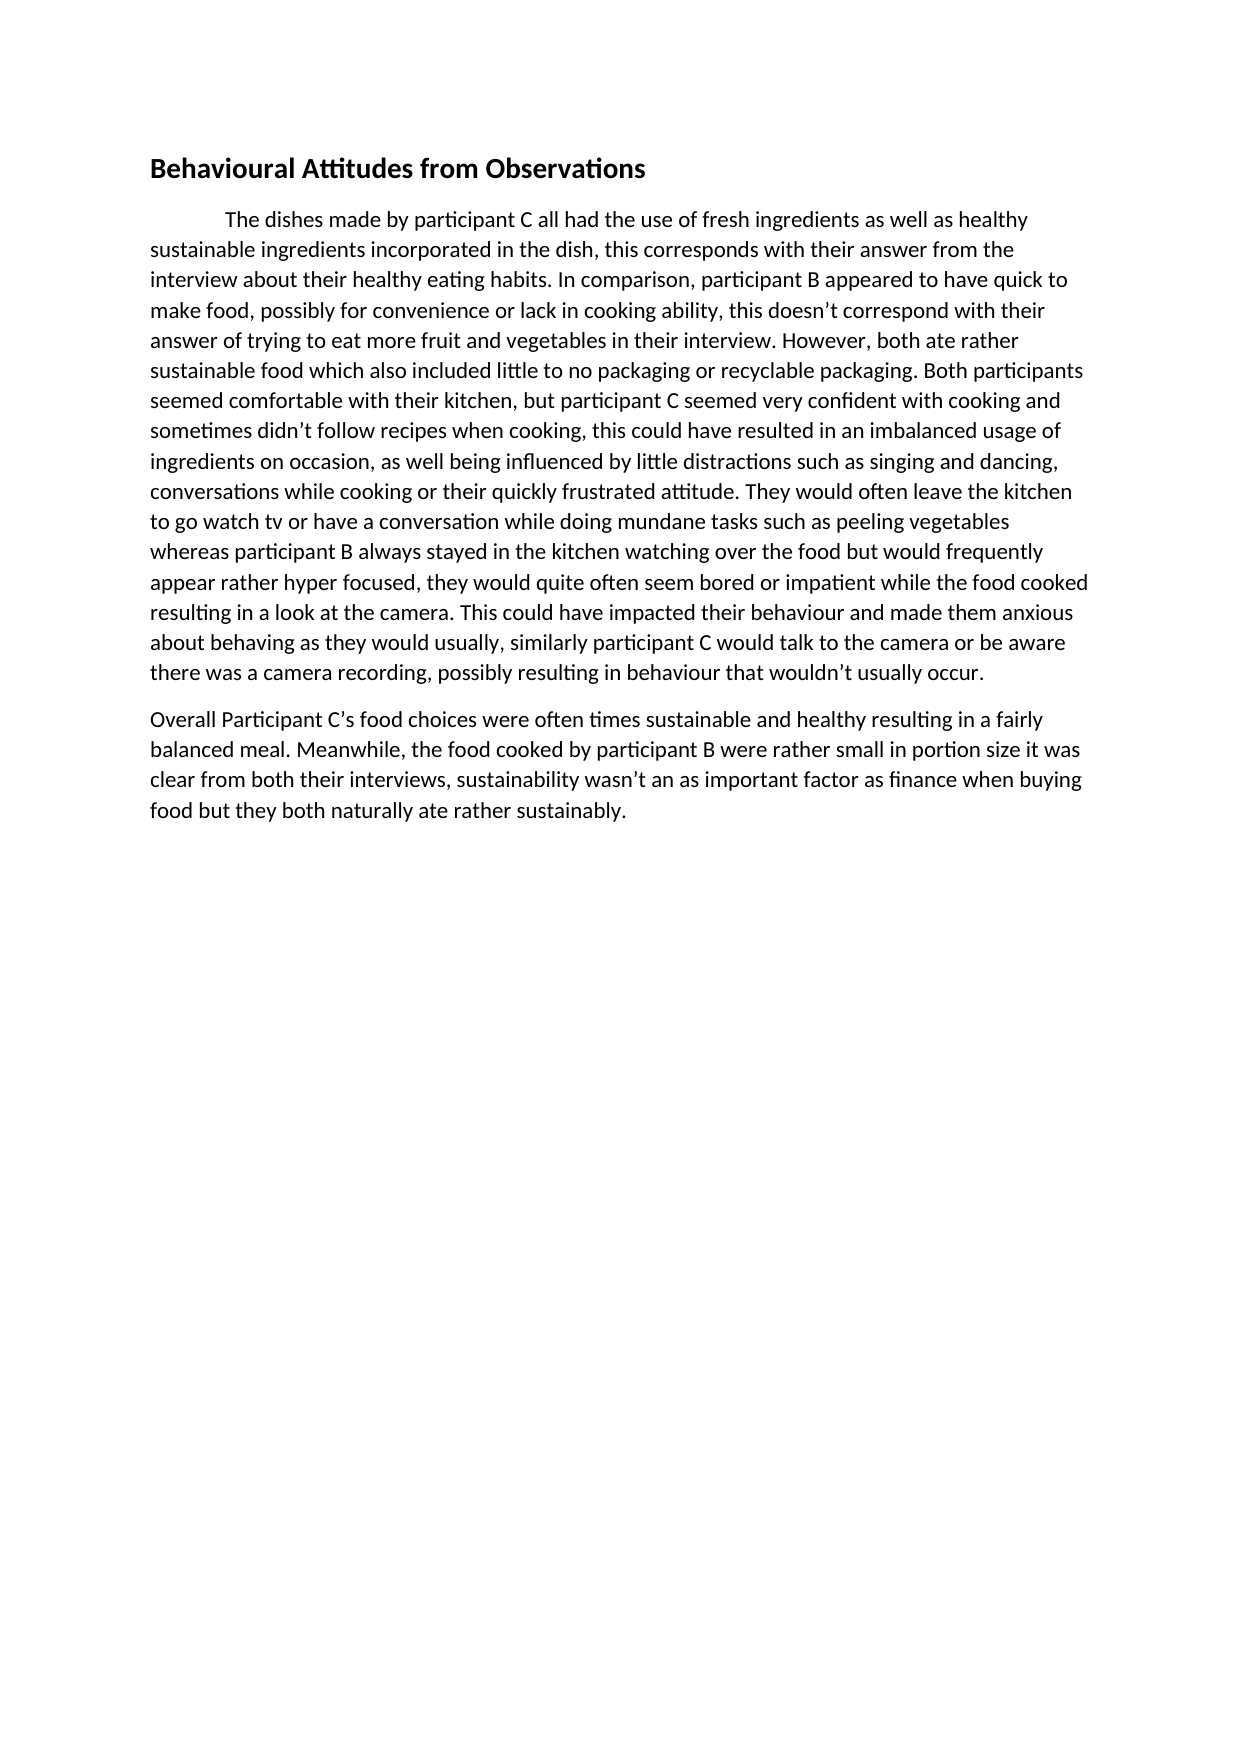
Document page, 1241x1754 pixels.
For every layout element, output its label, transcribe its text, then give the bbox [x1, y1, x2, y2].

text The dishes made by participant C all had the use of fresh ingredients as well as healthy sustainable ingredients incorporated in the dish, this corresponds with their answer from the interview about their healthy eating habits. In comparison, participant B appeared to have quick to make food, possibly for convenience or lack in cooking ability, this doesn’t correspond with their answer of trying to eat more fruit and vegetables in their interview. However, both ate rather sustainable food which also included little to no packaging or recyclable packaging. Both participants seemed comfortable with their kitchen, but participant C seemed very confident with cooking and sometimes didn’t follow recipes when cooking, this could have resulted in an imbalanced usage of ingredients on occasion, as well being influenced by little distractions such as singing and dancing, conversations while cooking or their quickly frustrated attitude. They would often leave the kitchen to go watch tv or have a conversation while doing mundane tasks such as peeling vegetables whereas participant B always stayed in the kitchen watching over the food but would frequently appear rather hyper focused, they would quite often seem bored or impatient while the food cooked resulting in a look at the camera. This could have impacted their behaviour and made them anxious about behaving as they would usually, similarly participant C would talk to the camera or be aware there was a camera recording, possibly resulting in behaviour that wouldn’t usually occur. [150, 205, 1090, 686]
text Overall Participant C’s food choices were often times sustainable and healthy resulting in a fairly balanced meal. Meanwhile, the food cooked by participant B were rather small in portion size it was clear from both their interviews, sustainability wasn’t an as important factor as finance when buying food but they both naturally ate rather sustainably. [150, 705, 1090, 824]
text Behavioural Attitudes from Observations [150, 150, 1090, 186]
